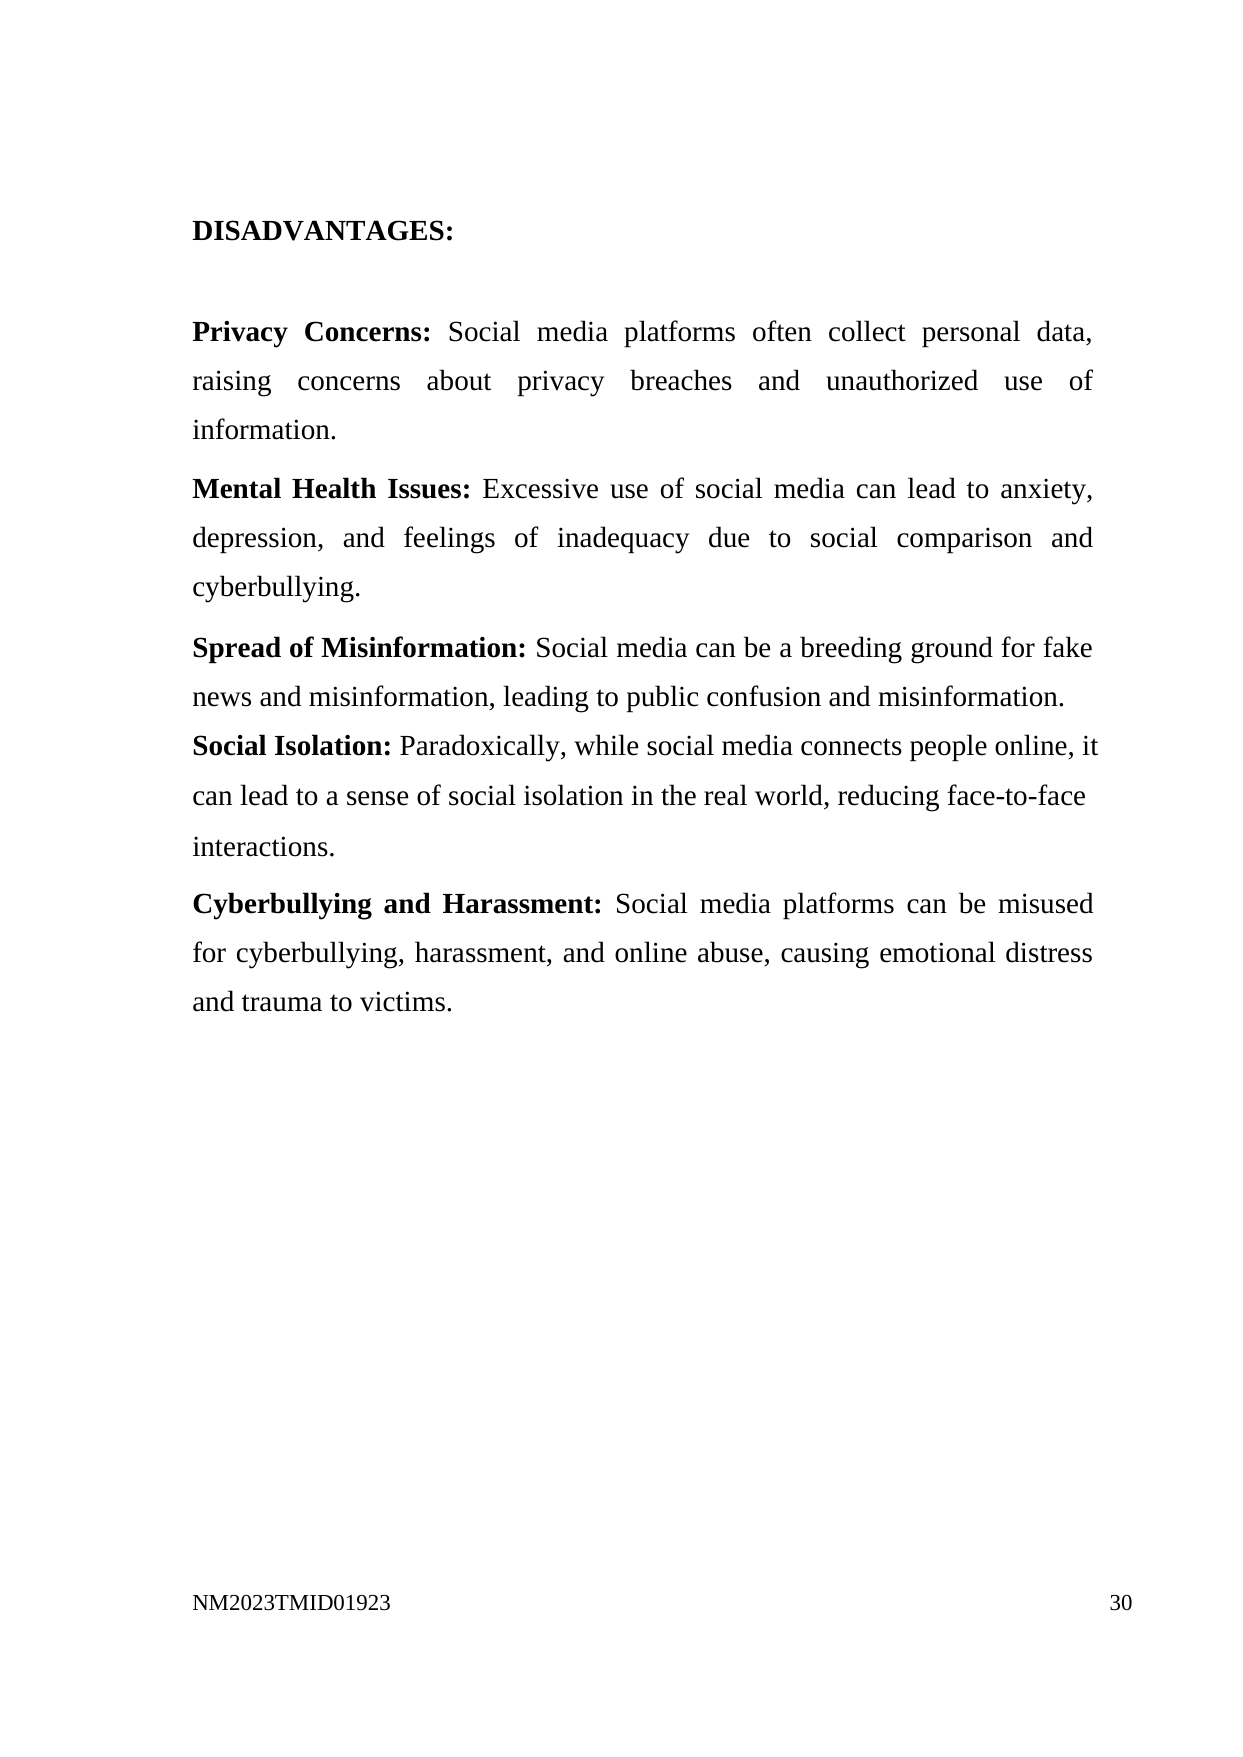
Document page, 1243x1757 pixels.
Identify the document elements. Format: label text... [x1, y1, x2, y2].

text Cyberbullying and Harassment: Social media platforms can be misused for cyberbullying, harassment, and online abuse, causing emotional distress and trauma to victims. [192, 886, 1094, 1018]
text Privacy Concerns: Social media platforms often collect personal data, raising concerns about privacy breaches and unauthorized use of information. [192, 314, 1093, 446]
text Mental Health Issues: Excessive use of social media can lead to anxiety, depression, and feelings of inadequacy due to social comparison and cyberbullying. [192, 472, 1094, 603]
text Spread of Misinformation: Social media can be a breeding ground for fake news and misinformation, leading to public confusion and misinformation. [192, 630, 1094, 713]
text Social Isolation: Paradoxically, while social media connects people online, it can lead to a sense of social isolation in the real world, reducing face-to-face interactions. [192, 728, 1124, 862]
text DISADVANTAGES: [192, 213, 1124, 247]
